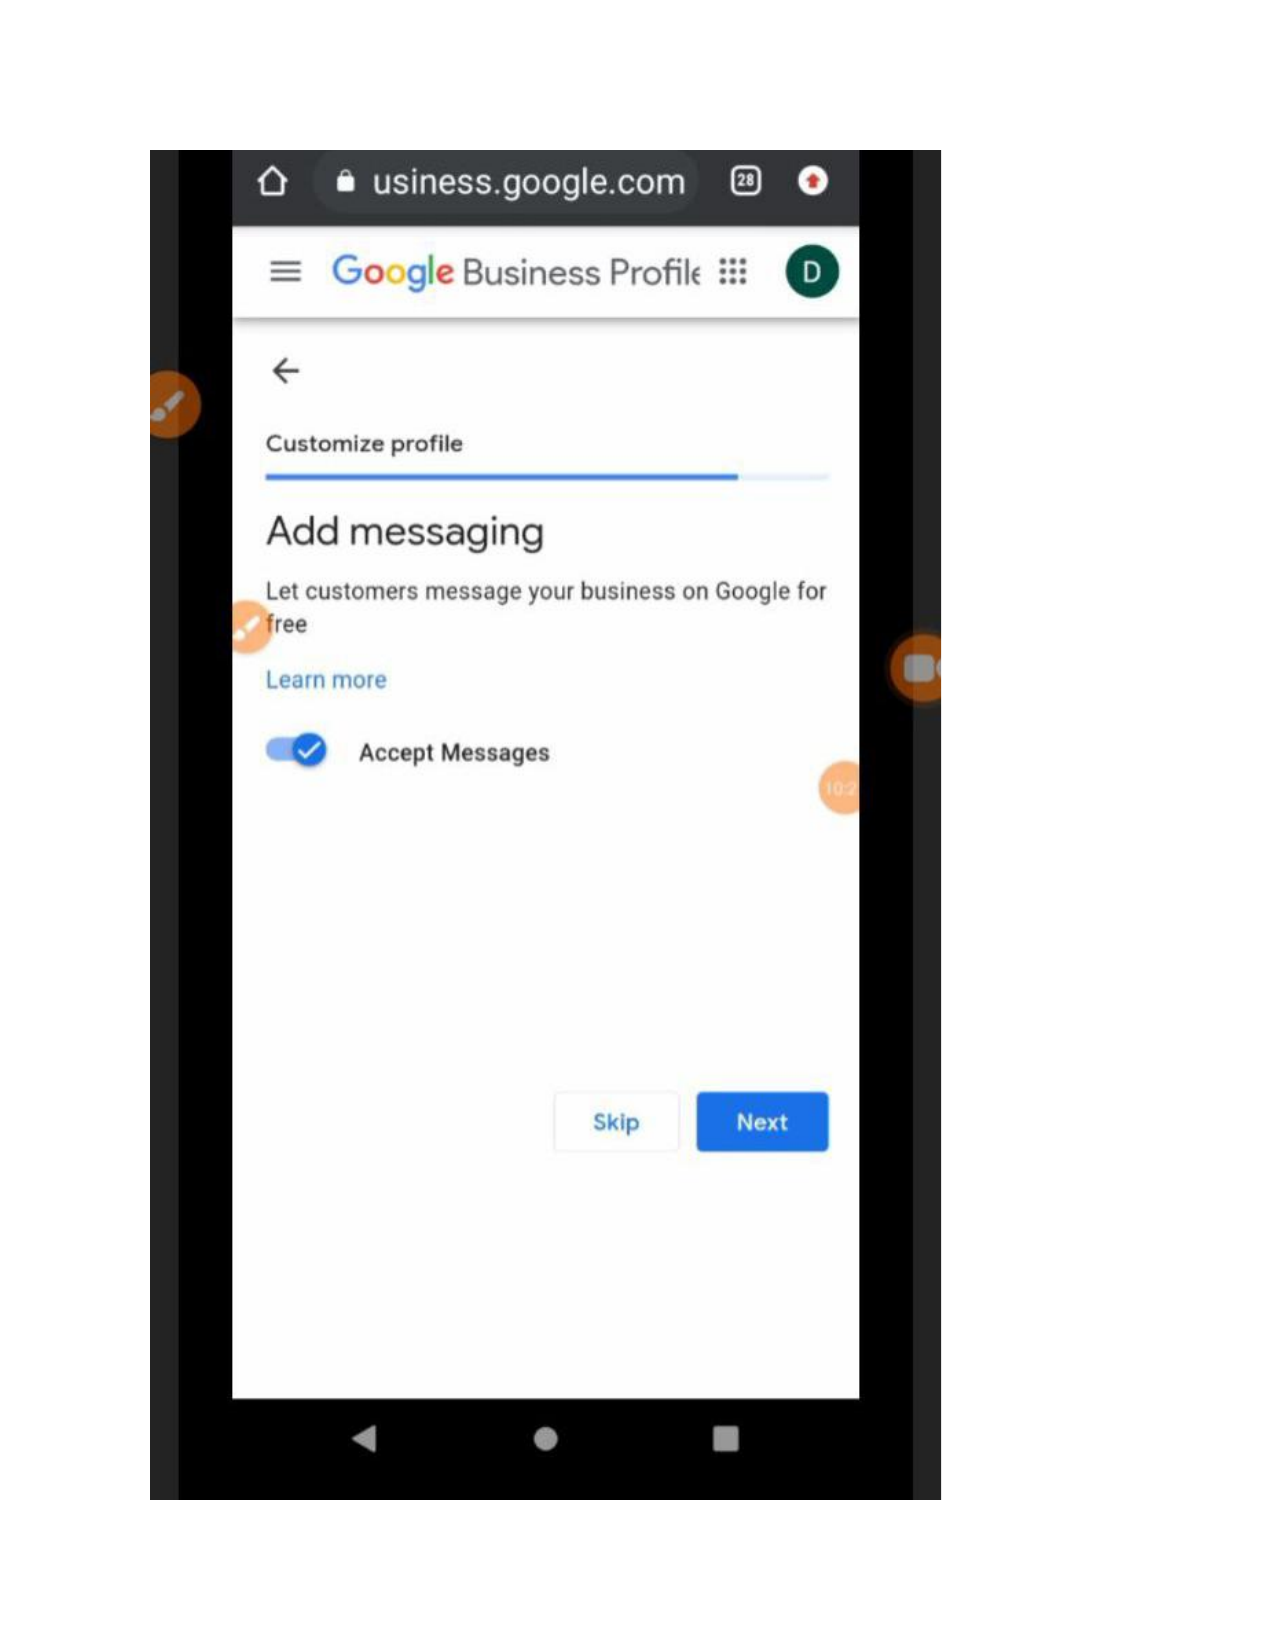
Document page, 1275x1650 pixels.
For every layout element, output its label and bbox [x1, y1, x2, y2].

picture [150, 150, 942, 1500]
